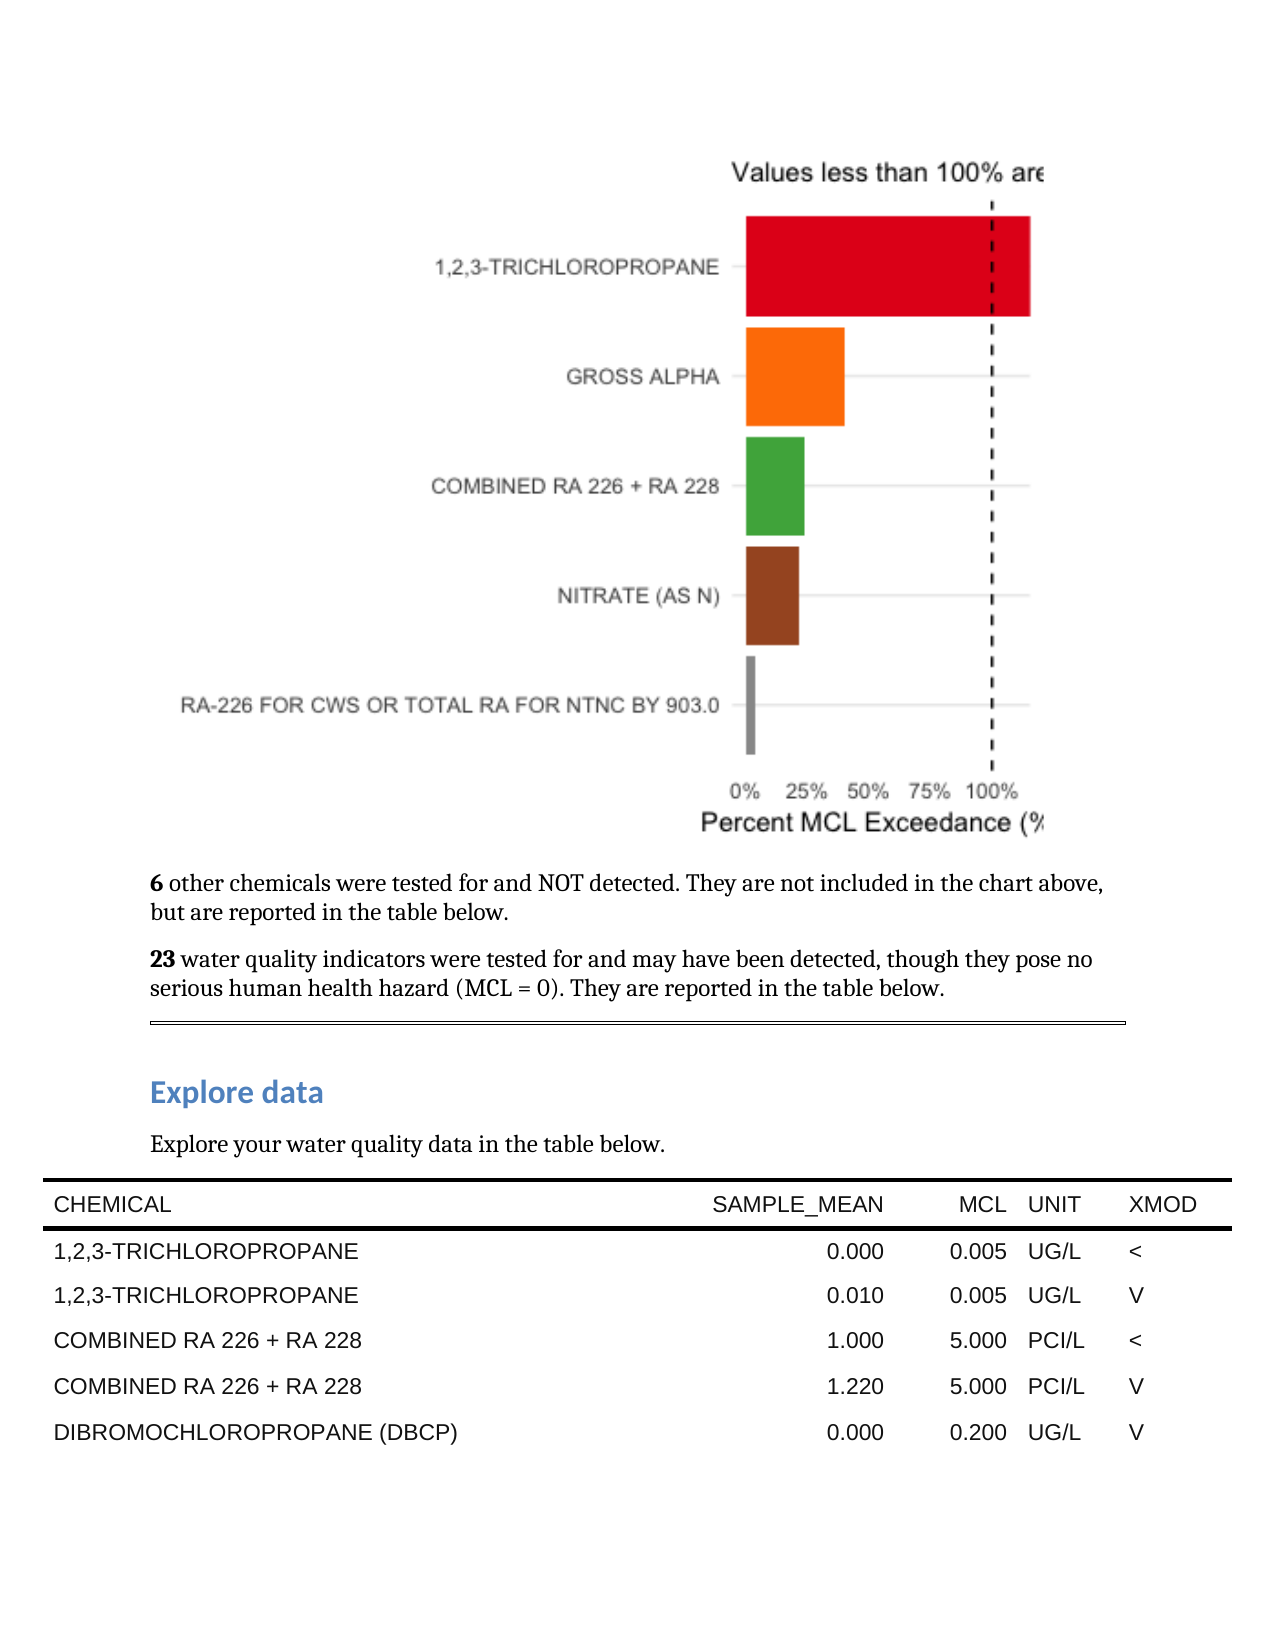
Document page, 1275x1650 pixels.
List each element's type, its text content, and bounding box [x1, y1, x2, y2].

subtitle Explore data [150, 1071, 1125, 1112]
table_cell < [1118, 1231, 1232, 1272]
table_cell 0.005 [894, 1231, 1017, 1272]
table_cell 1,2,3-TRICHLOROPROPANE [43, 1231, 682, 1272]
table_cell 0.000 [682, 1409, 894, 1455]
table_cell 5.000 [894, 1363, 1017, 1408]
text 23 water quality indicators were tested for and may have been detected, though they pose no serious human health hazard (MCL = 0). They are reported in the table below. [150, 945, 1125, 1002]
table_cell < [1118, 1318, 1232, 1363]
table_header CHEMICAL [43, 1182, 682, 1226]
text 6 other chemicals were tested for and NOT detected. They are not included in the chart above, but are reported in the table below. [150, 869, 1125, 926]
table_cell 1.220 [682, 1363, 894, 1408]
table_cell 0.200 [894, 1409, 1017, 1455]
table_cell 5.000 [894, 1318, 1017, 1363]
table_cell V [1118, 1363, 1232, 1408]
table_cell COMBINED RA 226 + RA 228 [43, 1363, 682, 1408]
table_cell UG/L [1017, 1272, 1118, 1318]
table_header SAMPLE_MEAN [682, 1182, 894, 1226]
table_header MCL [894, 1182, 1017, 1226]
table_cell 0.005 [894, 1272, 1017, 1318]
table_header XMOD [1118, 1182, 1232, 1226]
table_cell PCI/L [1017, 1318, 1118, 1363]
table_cell PCI/L [1017, 1363, 1118, 1408]
table_cell UG/L [1017, 1231, 1118, 1272]
table_cell COMBINED RA 226 + RA 228 [43, 1318, 682, 1363]
table_cell 0.010 [682, 1272, 894, 1318]
picture [168, 150, 1044, 850]
table_cell V [1118, 1409, 1232, 1455]
table_cell 0.000 [682, 1231, 894, 1272]
table_cell 1,2,3-TRICHLOROPROPANE [43, 1272, 682, 1318]
table_cell DIBROMOCHLOROPROPANE (DBCP) [43, 1409, 682, 1455]
text Explore your water quality data in the table below. [150, 1130, 1125, 1159]
table_cell 1.000 [682, 1318, 894, 1363]
table_cell V [1118, 1272, 1232, 1318]
table_cell UG/L [1017, 1409, 1118, 1455]
table_header UNIT [1017, 1182, 1118, 1226]
